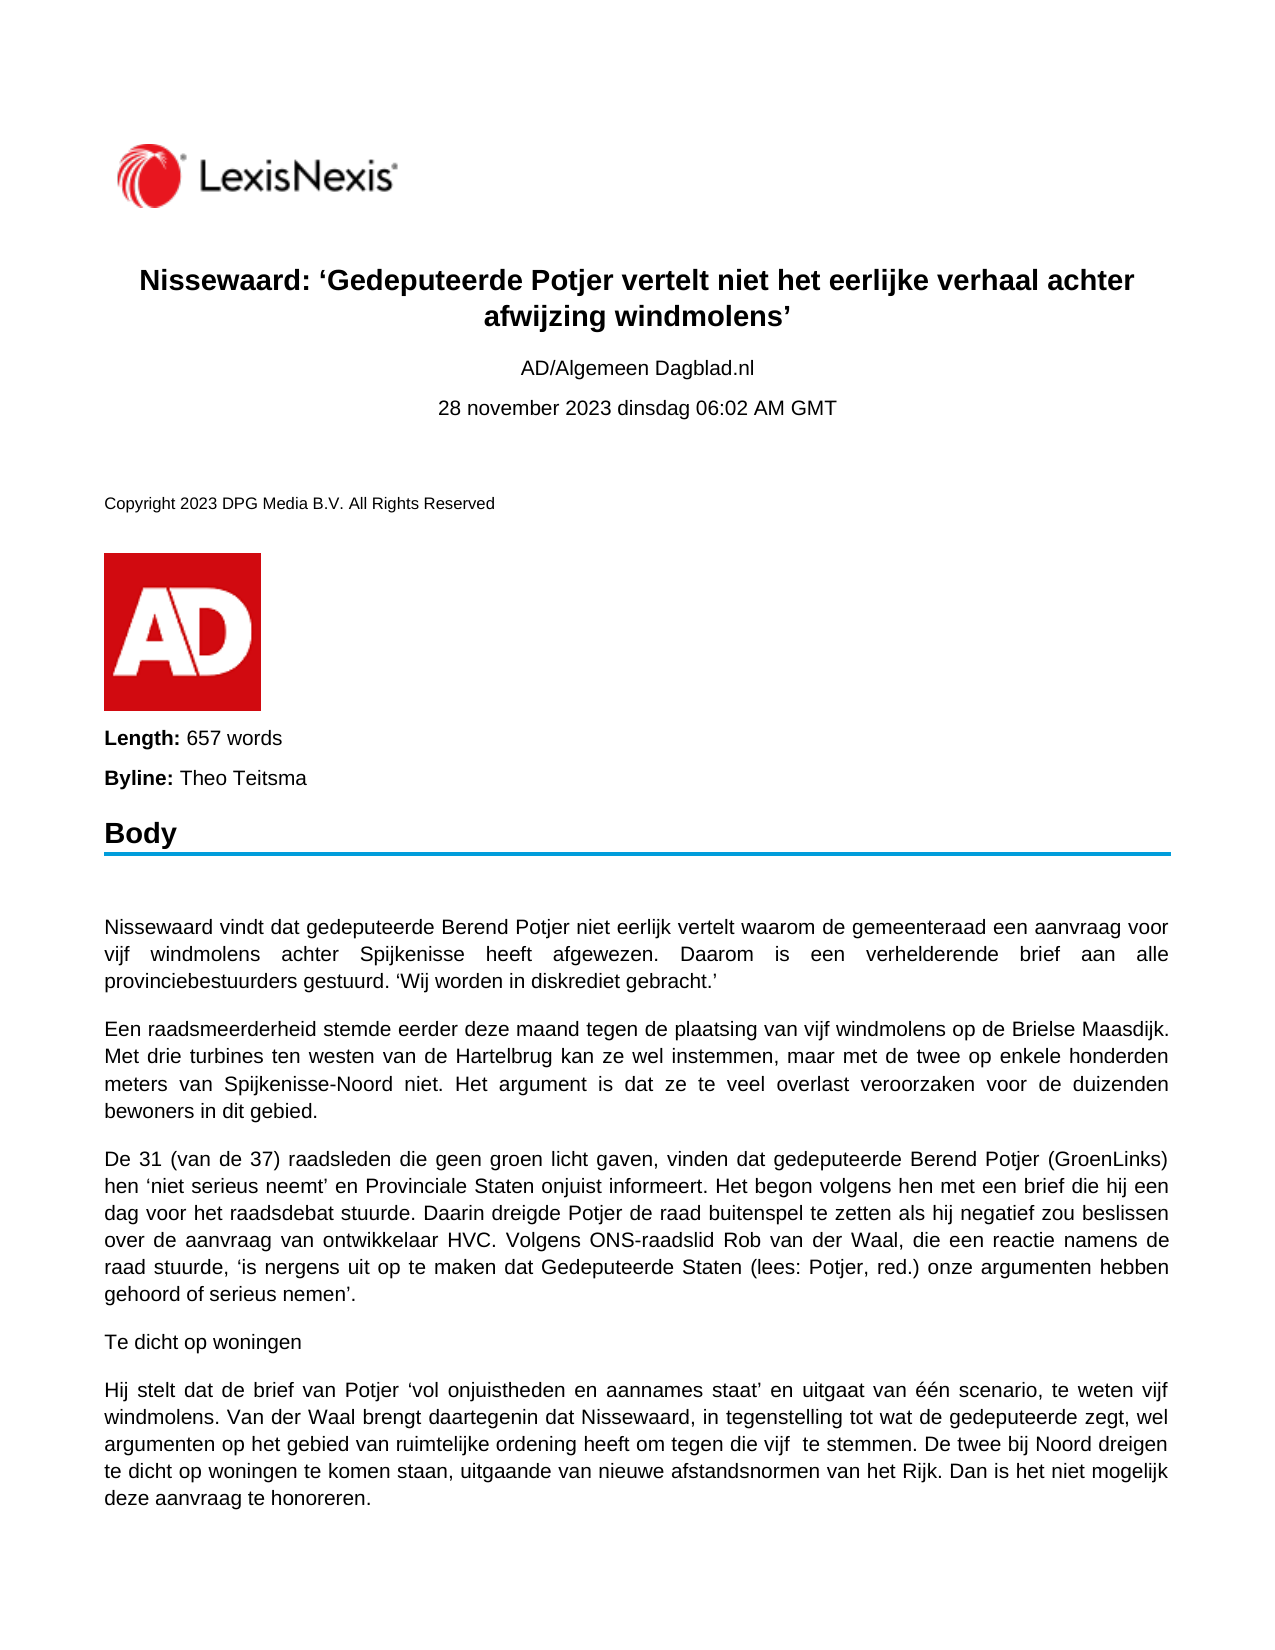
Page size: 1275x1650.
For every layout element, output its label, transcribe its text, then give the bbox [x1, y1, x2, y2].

text De 31 (van de 37) raadsleden die geen groen licht gaven, vinden dat gedeputeerde Berend Potjer (GroenLinks) hen ‘niet serieus neemt’ en Provinciale Staten onjuist informeert. Het begon volgens hen met een brief die hij een dag voor het raadsdebat stuurde. Daarin dreigde Potjer de raad buitenspel te zetten als hij negatief zou beslissen over de aanvraag van ontwikkelaar HVC. Volgens ONS-raadslid Rob van der Waal, die een reactie namens de raad stuurde, ‘is nergens uit op te maken dat Gedeputeerde Staten (lees: Potjer, red.) onze argumenten hebben gehoord of serieus nemen’. [104, 1143, 1171, 1306]
text Copyright 2023 DPG Media B.V. All Rights Reserved [104, 461, 1171, 513]
text 28 november 2023 dinsdag 06:02 AM GMT [104, 393, 1171, 420]
text Byline: Theo Teitsma [104, 762, 1171, 789]
picture [104, 144, 412, 208]
text Body [104, 814, 1171, 850]
picture [104, 553, 261, 711]
subtitle Nissewaard: ‘Gedeputeerde Potjer vertelt niet het eerlijke verhaal achter afwijzing windmolens’ [104, 261, 1171, 332]
text Hij stelt dat de brief van Potjer ‘vol onjuistheden en aannames staat’ en uitgaat van één scenario, te weten vijf windmolens. Van der Waal brengt daartegenin dat Nissewaard, in tegenstelling tot wat de gedeputeerde zegt, wel argumenten op het gebied van ruimtelijke ordening heeft om tegen die vijf te stemmen. De twee bij Noord dreigen te dicht op woningen te komen staan, uitgaande van nieuwe afstandsnormen van het Rijk. Dan is het niet mogelijk deze aanvraag te honoreren. [104, 1374, 1171, 1510]
text Te dicht op woningen [104, 1327, 1171, 1354]
text Een raadsmeerderheid stemde eerder deze maand tegen de plaatsing van vijf windmolens op de Brielse Maasdijk. Met drie turbines ten westen van de Hartelbrug kan ze wel instemmen, maar met de twee op enkele honderden meters van Spijkenisse-Noord niet. Het argument is dat ze te veel overlast veroorzaken voor de duizenden bewoners in dit gebied. [104, 1014, 1171, 1122]
text Nissewaard vindt dat gedeputeerde Berend Potjer niet eerlijk vertelt waarom de gemeenteraad een aanvraag voor vijf windmolens achter Spijkenisse heeft afgewezen. Daarom is een verhelderende brief aan alle provinciebestuurders gestuurd. ‘Wij worden in diskrediet gebracht.’ [104, 912, 1171, 993]
text AD/Algemeen Dagblad.nl [104, 353, 1171, 380]
text Length: 657 words [104, 723, 1171, 750]
